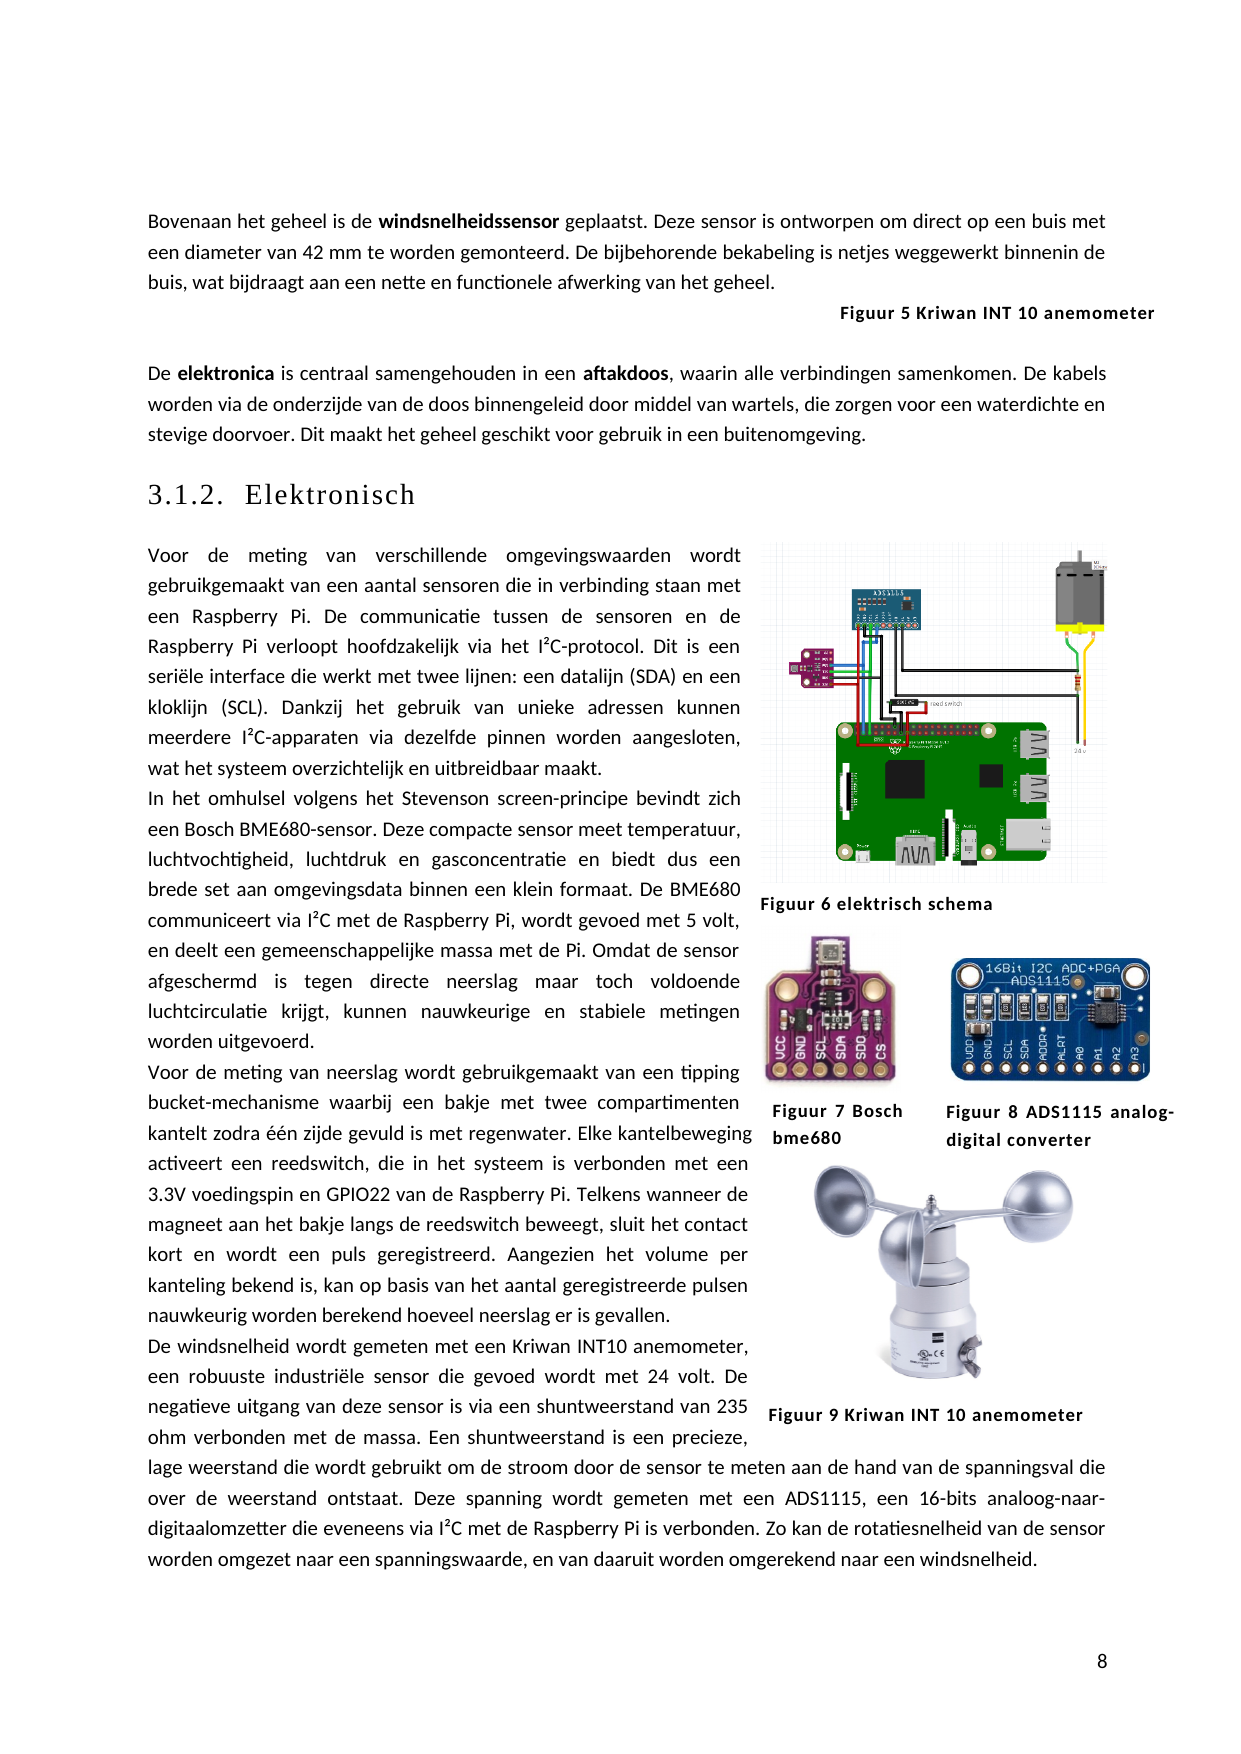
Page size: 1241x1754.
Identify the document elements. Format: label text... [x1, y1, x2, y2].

subtitle Elektronisch [148, 477, 1107, 510]
text De windsnelheid wordt gemeten met een Kriwan INT10 anemometer, een robuuste industriële sensor die gevoed wordt met 24 volt. De negatieve uitgang van deze sensor is via een shuntweerstand van 235 ohm verbonden met de massa. Een shuntweerstand is een precieze, lage weerstand die wordt gebruikt om de stroom door de sensor te meten aan de hand van de spanningsval die over de weerstand ontstaat. Deze spanning wordt gemeten met een ADS1115, een 16-bits analoog-naar-digitaalomzetter die eveneens via I²C met de Raspberry Pi is verbonden. Zo kan de rotatiesnelheid van de sensor worden omgezet naar een spanningswaarde, en van daaruit worden omgerekend naar een windsnelheid. [148, 1333, 1107, 1571]
picture [760, 925, 902, 1093]
picture [768, 1151, 1101, 1394]
picture [760, 542, 1108, 883]
picture [949, 958, 1150, 1090]
text In het omhulsel volgens het Stevenson screen-principe bevindt zich een Bosch BME680-sensor. Deze compacte sensor meet temperatuur, luchtvochtigheid, luchtdruk en gasconcentratie en biedt dus een brede set aan omgevingsdata binnen een klein formaat. De BME680 communiceert via I²C met de Raspberry Pi, wordt gevoed met 5 volt, en deelt een gemeenschappelijke massa met de Pi. Omdat de sensor afgeschermd is tegen directe neerslag maar toch voldoende luchtcirculatie krijgt, kunnen nauwkeurige en stabiele metingen worden uitgevoerd. [148, 785, 1107, 1054]
text Voor de meting van verschillende omgevingswaarden wordt gebruikgemaakt van een aantal sensoren die in verbinding staan met een Raspberry Pi. De communicatie tussen de sensoren en de Raspberry Pi verloopt hoofdzakelijk via het I²C-protocol. Dit is een seriële interface die werkt met twee lijnen: een datalijn (SDA) en een kloklijn (SCL). Dankzij het gebruik van unieke adressen kunnen meerdere I²C-apparaten via dezelfde pinnen worden aangesloten, wat het systeem overzichtelijk en uitbreidbaar maakt. [148, 542, 760, 780]
text De elektronica is centraal samengehouden in een aftakdoos, waarin alle verbindingen samenkomen. De kabels worden via de onderzijde van de doos binnengeleid door middel van wartels, die zorgen voor een waterdichte en stevige doorvoer. Dit maakt het geheel geschikt voor gebruik in een buitenomgeving. [148, 361, 1107, 447]
text Voor de meting van neerslag wordt gebruikgemaakt van een tipping bucket-mechanisme waarbij een bakje met twee compartimenten kantelt zodra één zijde gevuld is met regenwater. Elke kantelbeweging activeert een reedswitch, die in het systeem is verbonden met een 3.3V voedingspin en GPIO22 van de Raspberry Pi. Telkens wanneer de magneet aan het bakje langs de reedswitch beweegt, sluit het contact kort en wordt een puls geregistreerd. Aangezien het volume per kanteling bekend is, kan op basis van het aantal geregistreerde pulsen nauwkeurig worden berekend hoeveel neerslag er is gevallen. [148, 1059, 1107, 1328]
text Bovenaan het geheel is de windsnelheidssensor geplaatst. Deze sensor is ontworpen om direct op een buis met een diameter van 42 mm te worden gemonteerd. De bijbehorende bekabeling is netjes weggewerkt binnenin de buis, wat bijdraagt aan een nette en functionele afwerking van het geheel. [148, 208, 1107, 295]
